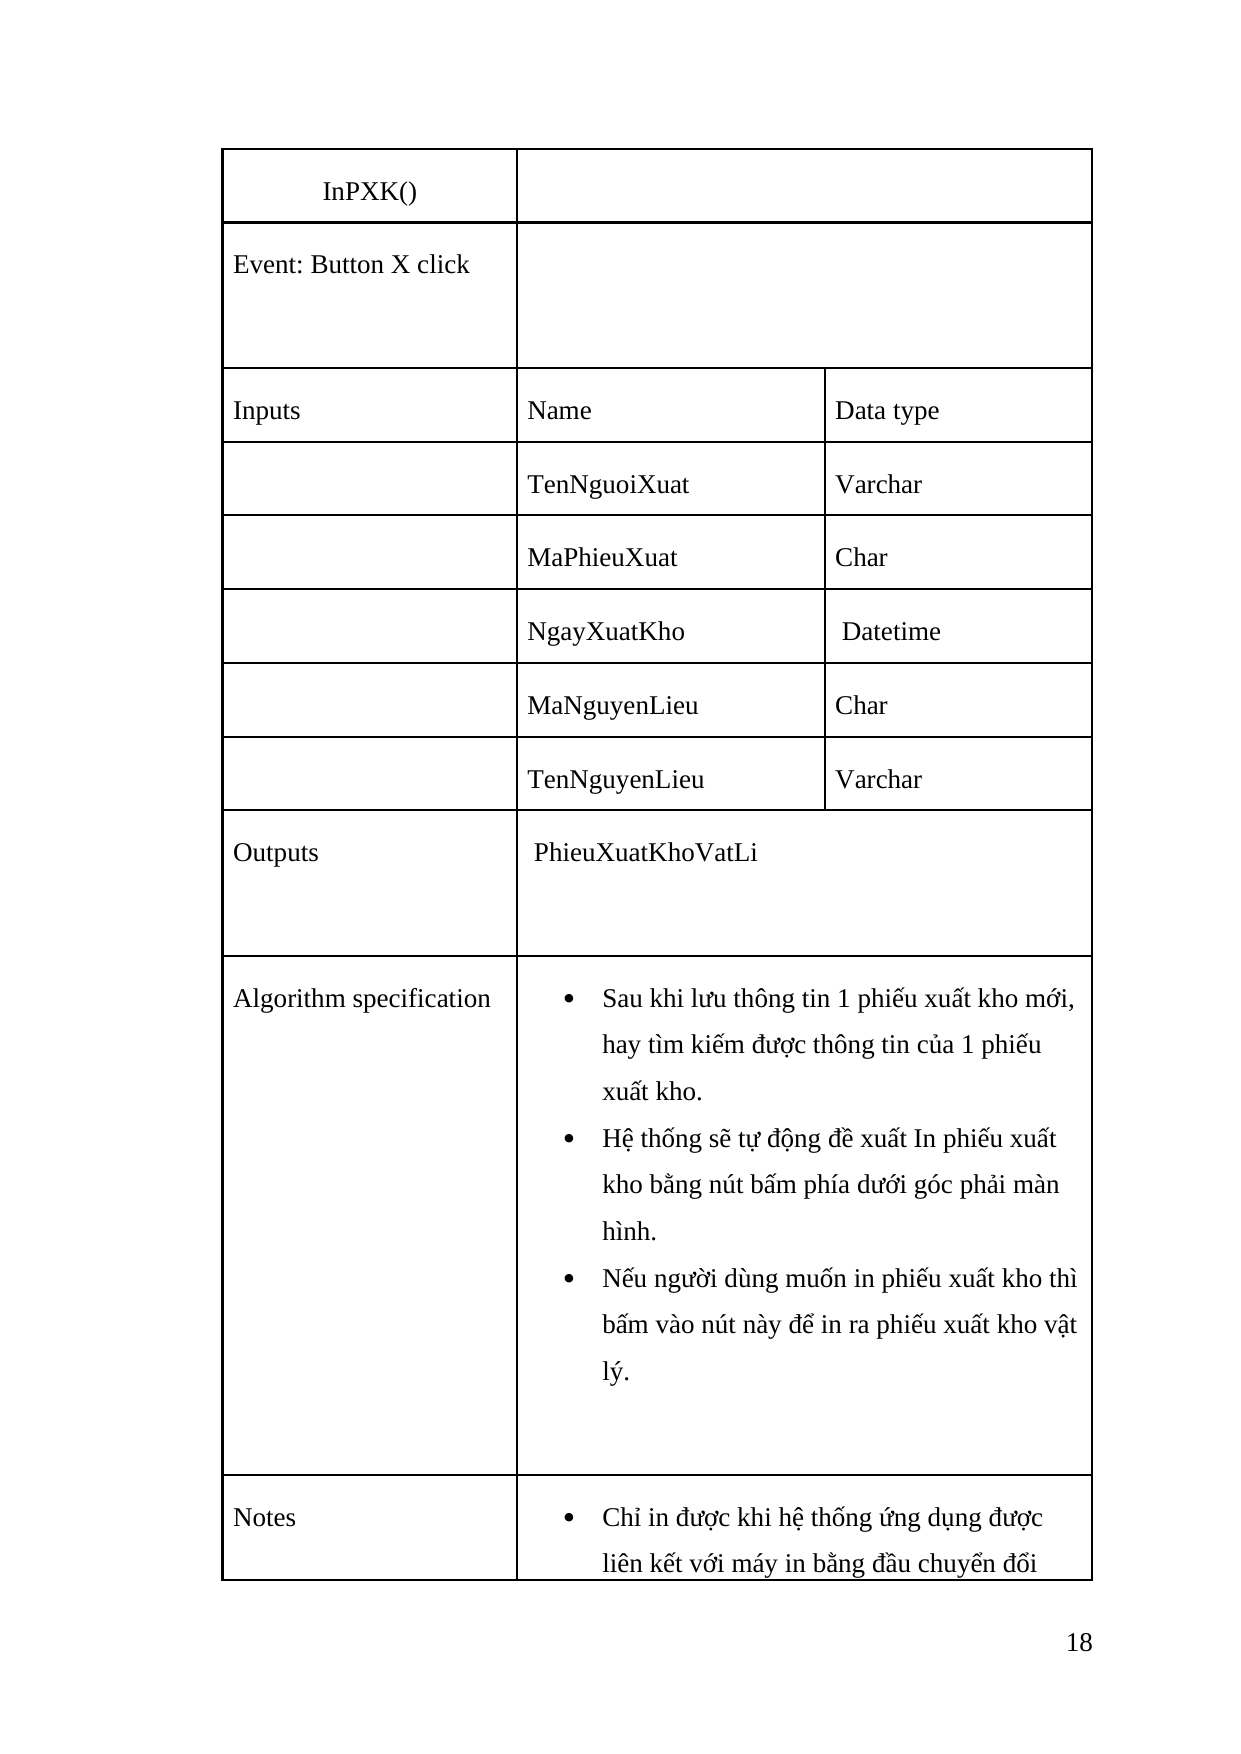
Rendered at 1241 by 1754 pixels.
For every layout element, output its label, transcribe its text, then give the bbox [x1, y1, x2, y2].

table_cell Varchar [826, 738, 1091, 809]
table_cell [224, 443, 516, 514]
table_cell PhieuXuatKhoVatLi [518, 811, 1091, 955]
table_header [224, 150, 516, 221]
table_cell Notes [224, 1476, 516, 1578]
table_cell NgayXuatKho [518, 590, 824, 662]
table_cell Char [826, 664, 1091, 736]
table_cell TenNguyenLieu [518, 738, 824, 809]
table_cell Char [826, 516, 1091, 588]
table_cell [224, 738, 516, 809]
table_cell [518, 1476, 1091, 1578]
table_cell MaPhieuXuat [518, 516, 824, 588]
table_cell Event: Button X click [224, 224, 516, 367]
table_cell Name [518, 369, 824, 441]
table_cell Varchar [826, 443, 1091, 514]
table_cell MaNguyenLieu [518, 664, 824, 736]
table_cell [518, 224, 1091, 367]
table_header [518, 150, 1091, 221]
table_cell [224, 516, 516, 588]
table_cell [224, 590, 516, 662]
table_cell [224, 664, 516, 736]
table_cell Algorithm specification [224, 957, 516, 1473]
table_cell Datetime [826, 590, 1091, 662]
table_cell Data type [826, 369, 1091, 441]
table_cell TenNguoiXuat [518, 443, 824, 514]
table_cell Inputs [224, 369, 516, 441]
table_cell Outputs [224, 811, 516, 955]
table_cell Sau khi lưu thông tin 1 phiếu xuất kho mới, hay tìm kiếm được thông tin của 1 phiếu xuất kho. Hệ thống sẽ tự động đề xuất In phiếu xuất kho bằng nút bấm phía dưới góc phải màn hình. Nếu người dùng muốn in phiếu xuất kho thì bấm vào nút này để in ra phiếu xuất kho vật lý. [518, 957, 1091, 1473]
